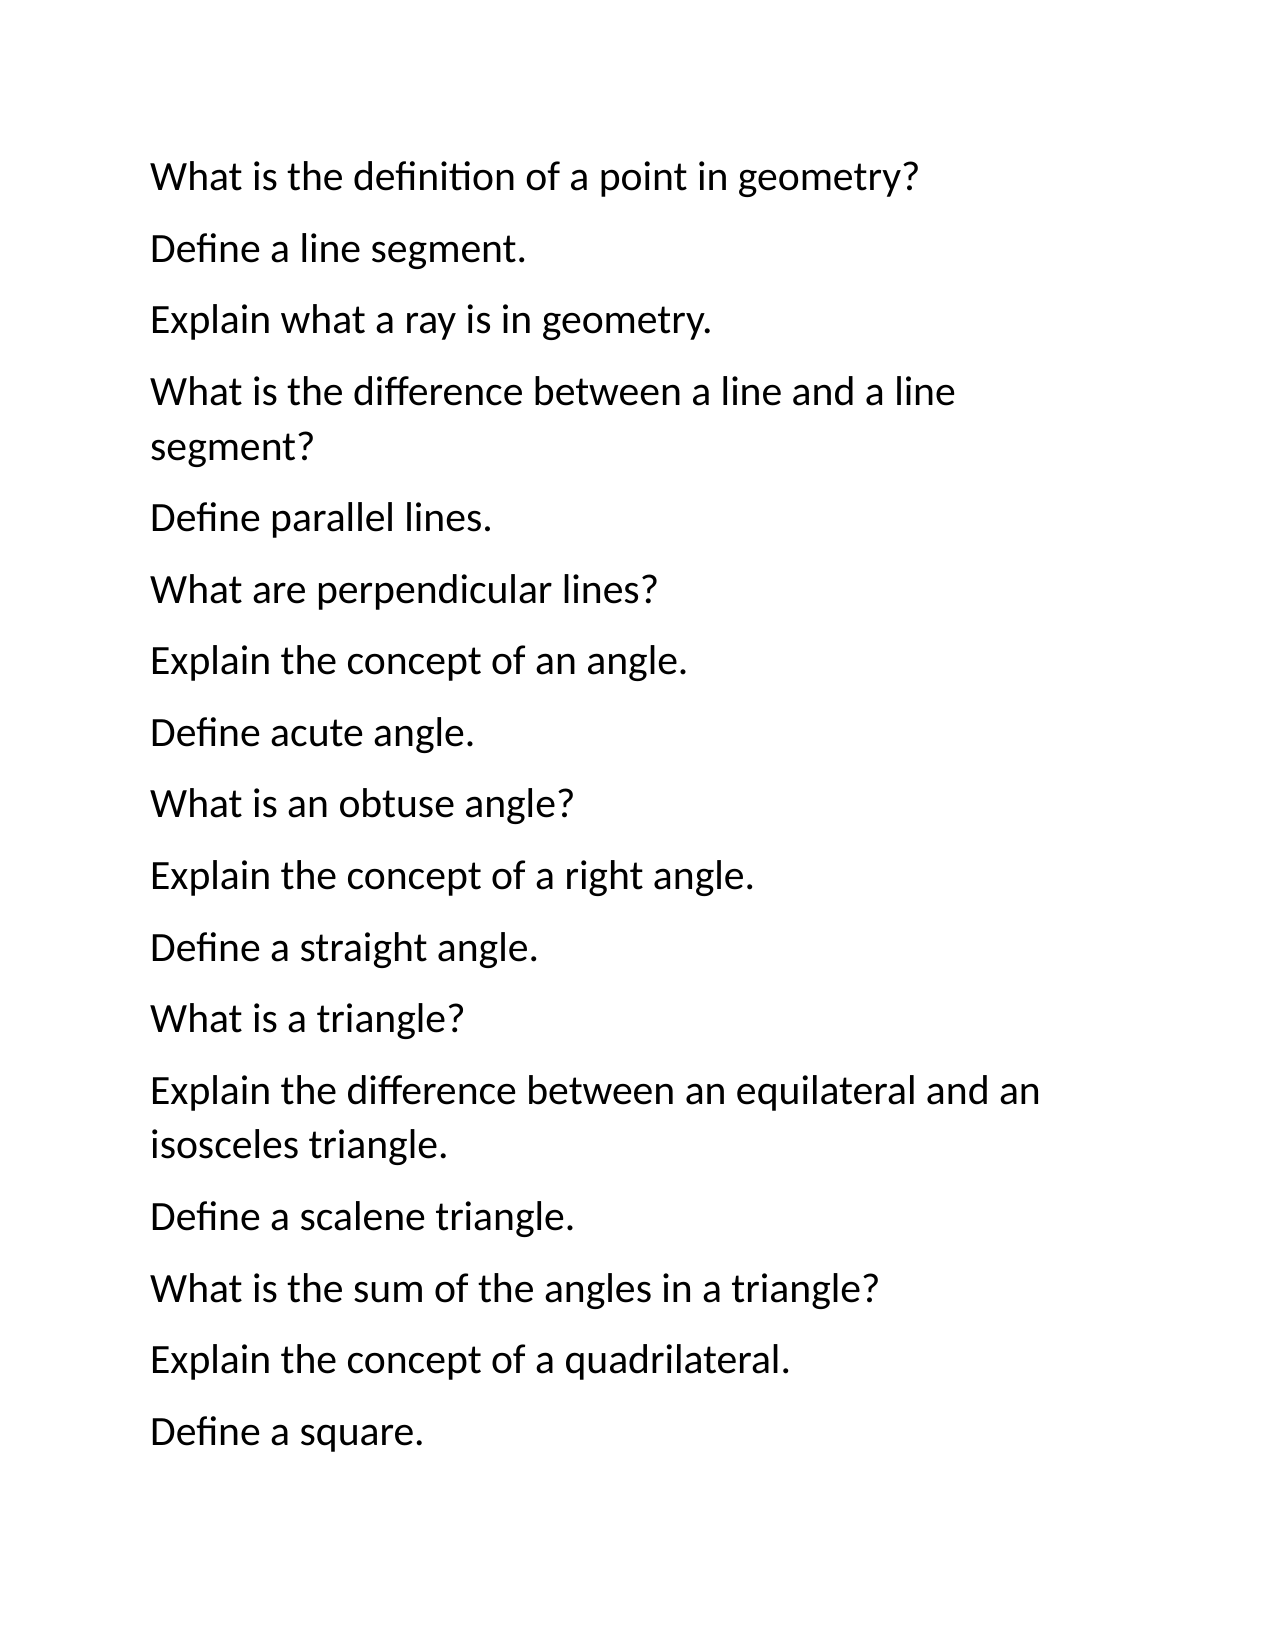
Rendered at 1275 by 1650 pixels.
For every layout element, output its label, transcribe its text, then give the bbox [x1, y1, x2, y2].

text What is the definition of a point in geometry? [150, 150, 1125, 201]
text Define acute angle. [150, 706, 1125, 757]
text What are perpendicular lines? [150, 563, 1125, 613]
text Explain the concept of a quadrilateral. [150, 1333, 1125, 1384]
text What is an obtuse angle? [150, 777, 1125, 828]
text Define a scalene triangle. [150, 1190, 1125, 1241]
text What is the sum of the angles in a triangle? [150, 1262, 1125, 1312]
text Explain the concept of an angle. [150, 634, 1125, 685]
text Explain the difference between an equilateral and an isosceles triangle. [150, 1064, 1125, 1169]
text Define a straight angle. [150, 921, 1125, 971]
text Explain what a ray is in geometry. [150, 293, 1125, 344]
text Define a line segment. [150, 222, 1125, 272]
text Explain the concept of a right angle. [150, 849, 1125, 900]
text What is the difference between a line and a line segment? [150, 365, 1125, 470]
text Define parallel lines. [150, 491, 1125, 542]
text What is a triangle? [150, 992, 1125, 1043]
text Define a square. [150, 1405, 1125, 1456]
